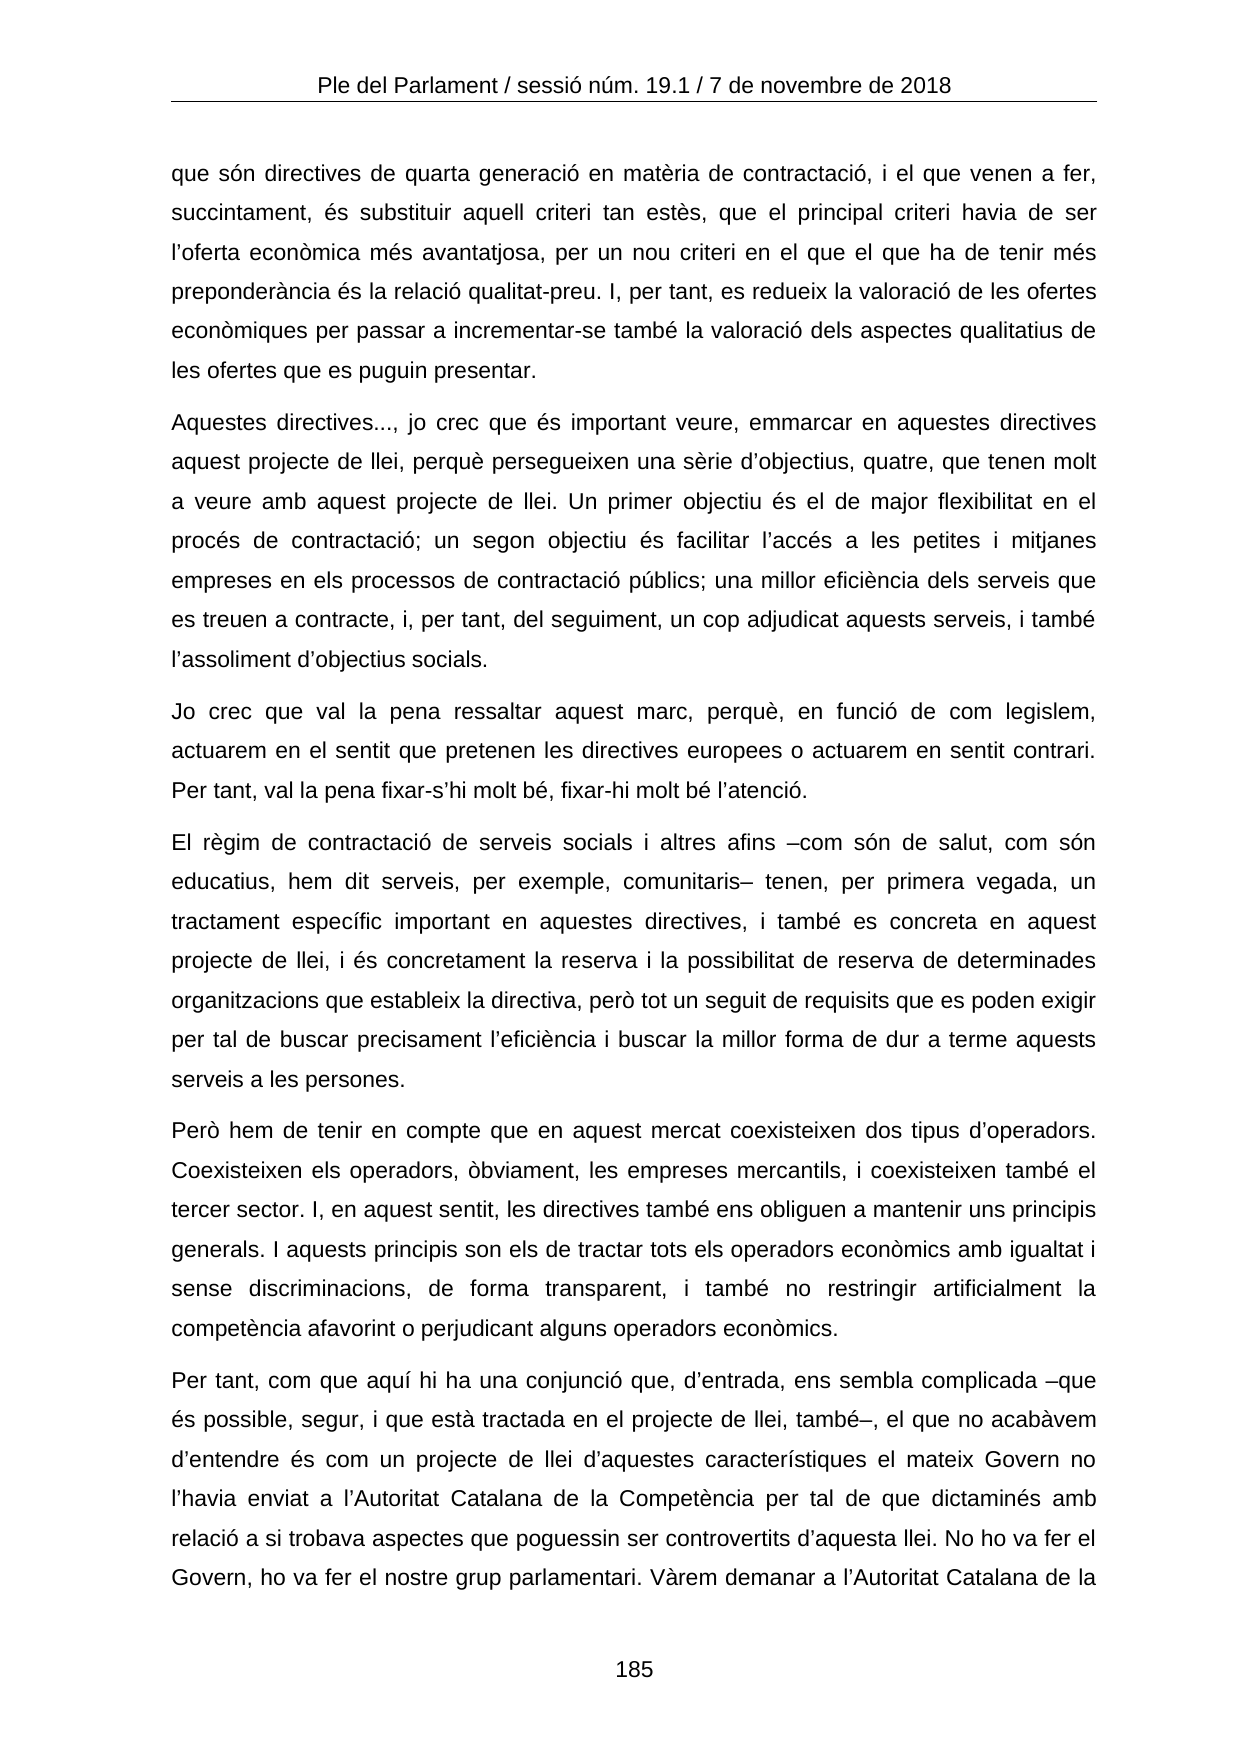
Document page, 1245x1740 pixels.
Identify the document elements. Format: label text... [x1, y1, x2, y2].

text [171, 159, 1097, 383]
text Jo crec que val la pena ressaltar aquest marc, perquè, en funció de com legislem, actuarem en el sentit que pretenen les directives europees o actuarem en sentit contrari. Per tant, val la pena fixar-s’hi molt bé, fixar-hi molt bé l’atenció. [171, 698, 1097, 803]
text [171, 1367, 1097, 1591]
text El règim de contractació de serveis socials i altres afins –com són de salut, com són educatius, hem dit serveis, per exemple, comunitaris– tenen, per primera vegada, un tractament específic important en aquestes directives, i també es concreta en aquest projecte de llei, i és concretament la reserva i la possibilitat de reserva de determinades organitzacions que estableix la directiva, però tot un seguit de requisits que es poden exigir per tal de buscar precisament l’eficiència i buscar la millor forma de dur a terme aquests serveis a les persones. [171, 829, 1097, 1092]
text Aquestes directives..., jo crec que és important veure, emmarcar en aquestes directives aquest projecte de llei, perquè persegueixen una sèrie d’objectius, quatre, que tenen molt a veure amb aquest projecte de llei. Un primer objectiu és el de major flexibilitat en el procés de contractació; un segon objectiu és facilitar l’accés a les petites i mitjanes empreses en els processos de contractació públics; una millor eficiència dels serveis que es treuen a contracte, i, per tant, del seguiment, un cop adjudicat aquests serveis, i també l’assoliment d’objectius socials. [171, 409, 1097, 672]
text Però hem de tenir en compte que en aquest mercat coexisteixen dos tipus d’operadors. Coexisteixen els operadors, òbviament, les empreses mercantils, i coexisteixen també el tercer sector. I, en aquest sentit, les directives també ens obliguen a mantenir uns principis generals. I aquests principis son els de tractar tots els operadors econòmics amb igualtat i sense discriminacions, de forma transparent, i també no restringir artificialment la competència afavorint o perjudicant alguns operadors econòmics. [171, 1117, 1097, 1341]
